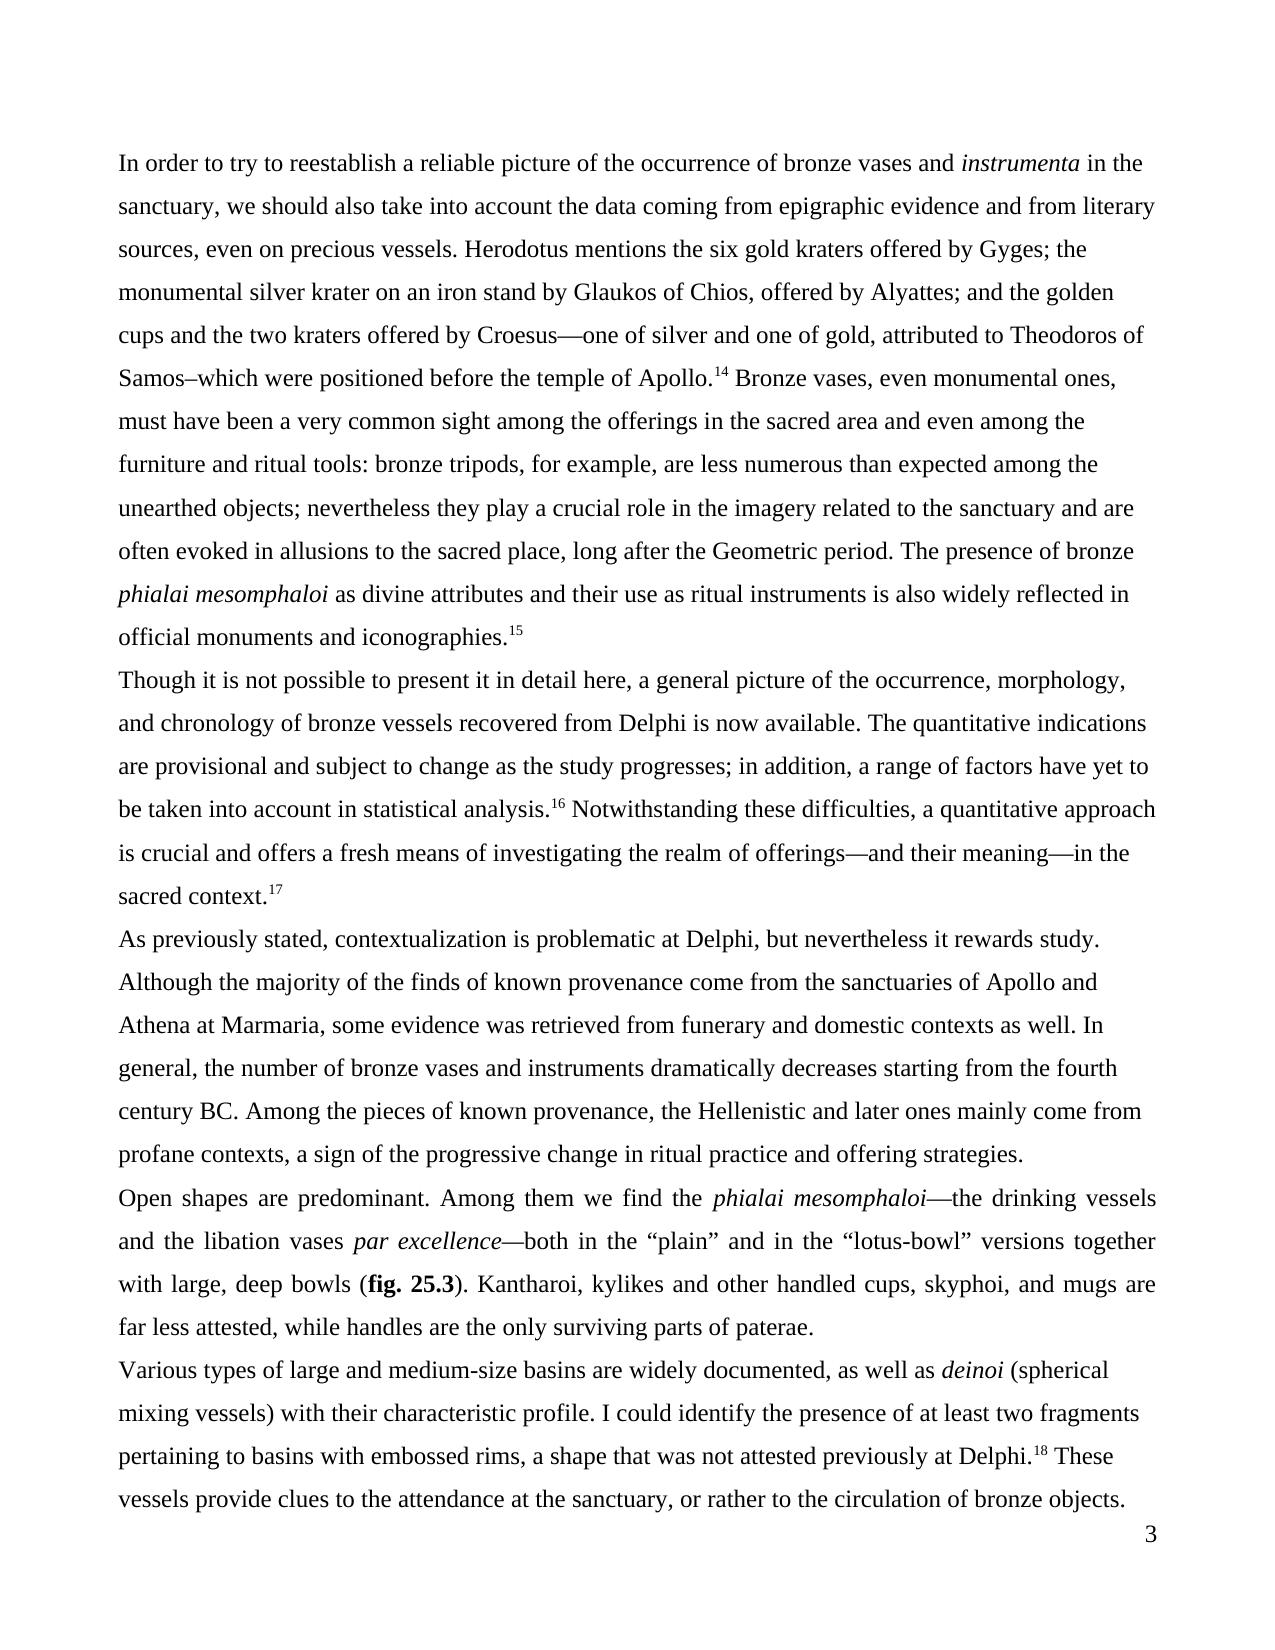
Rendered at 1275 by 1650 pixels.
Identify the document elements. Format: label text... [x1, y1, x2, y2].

text Open shapes are predominant. Among them we find the phialai mesomphaloi—the drinking vessels and the libation vases par excellence—both in the “plain” and in the “lotus-bowl” versions together with large, deep bowls (fig. 25.3). Kantharoi, kylikes and other handled cups, skyphoi, and mugs are far less attested, while handles are the only surviving parts of paterae. [118, 1183, 1157, 1341]
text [118, 1355, 1157, 1513]
text As previously stated, contextualization is problematic at Delphi, but nevertheless it rewards study. Although the majority of the finds of known provenance come from the sanctuaries of Apollo and Athena at Marmaria, some evidence was retrieved from funerary and domestic contexts as well. In general, the number of bronze vases and instruments dramatically decreases starting from the fourth century BC. Among the pieces of known provenance, the Hellenistic and later ones mainly come from profane contexts, a sign of the progressive change in ritual practice and offering strategies. [118, 924, 1157, 1168]
text Though it is not possible to present it in detail here, a general picture of the occurrence, morphology, and chronology of bronze vessels recovered from Delphi is now available. The quantitative indications are provisional and subject to change as the study progresses; in addition, a range of factors have yet to be taken into account in statistical analysis. Notwithstanding these difficulties, a quantitative approach is crucial and offers a fresh means of investigating the realm of offerings—and their meaning—in the sacred context. [118, 665, 1157, 909]
text In order to try to reestablish a reliable picture of the occurrence of bronze vases and instrumenta in the sanctuary, we should also take into account the data coming from epigraphic evidence and from literary sources, even on precious vessels. Herodotus mentions the six gold kraters offered by Gyges; the monumental silver krater on an iron stand by Glaukos of Chios, offered by Alyattes; and the golden cups and the two kraters offered by Croesus—one of silver and one of gold, attributed to Theodoros of Samos–which were positioned before the temple of Apollo. Bronze vases, even monumental ones, must have been a very common sight among the offerings in the sacred area and even among the furniture and ritual tools: bronze tripods, for example, are less numerous than expected among the unearthed objects; nevertheless they play a crucial role in the imagery related to the sanctuary and are often evoked in allusions to the sacred place, long after the Geometric period. The presence of bronze phialai mesomphaloi as divine attributes and their use as ritual instruments is also widely reflected in official monuments and iconographies. [118, 148, 1157, 651]
